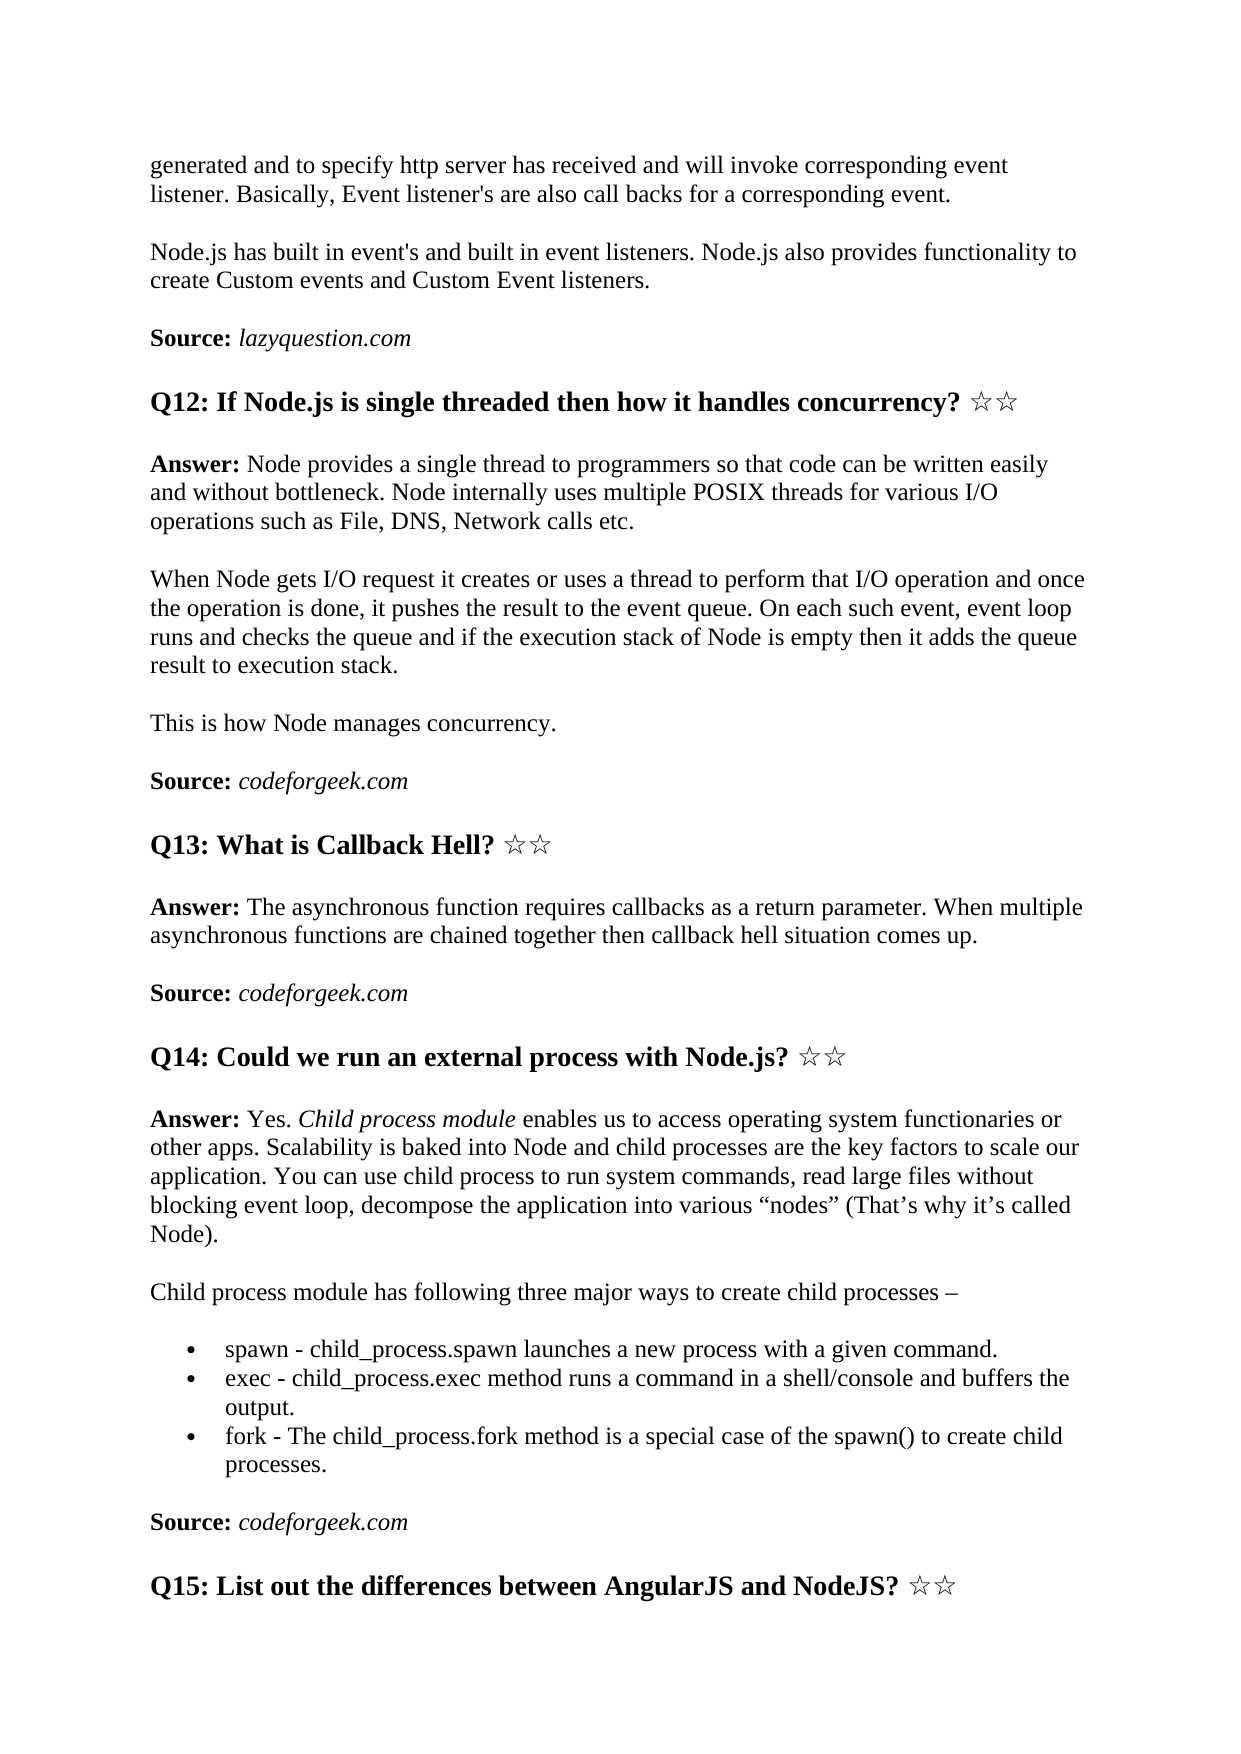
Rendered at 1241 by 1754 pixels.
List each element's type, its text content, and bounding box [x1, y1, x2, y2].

list spawn - child_process.spawn launches a new process with a given command. [187, 1334, 1090, 1363]
list fork - The child_process.fork method is a special case of the spawn() to create child processes. [187, 1421, 1090, 1478]
text Source: lazyquestion.com [150, 323, 1090, 352]
text Answer: Node provides a single thread to programmers so that code can be written easily and without bottleneck. Node internally uses multiple POSIX threads for various I/O operations such as File, DNS, Network calls etc. [150, 449, 1090, 535]
text Q12: If Node.js is single threaded then how it handles concurrency? ☆☆ [150, 381, 1090, 419]
text Child process module has following three major ways to create child processes – [150, 1277, 1090, 1305]
text Q14: Could we run an external process with Node.js? ☆☆ [150, 1036, 1090, 1074]
list exec - child_process.exec method runs a command in a shell/console and buffers the output. [187, 1363, 1090, 1421]
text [150, 150, 1090, 207]
text Source: codeforgeek.com [150, 766, 1090, 795]
text Node.js has built in event's and built in event listeners. Node.js also provides functionality to create Custom events and Custom Event listeners. [150, 237, 1090, 294]
text When Node gets I/O request it creates or uses a thread to perform that I/O operation and once the operation is done, it pushes the result to the event queue. On each such event, event loop runs and checks the queue and if the execution stack of Node is empty then it adds the queue result to execution stack. [150, 564, 1090, 679]
text Q15: List out the differences between AngularJS and NodeJS? ☆☆ [150, 1565, 1090, 1604]
text Q13: What is Callback Hell? ☆☆ [150, 824, 1090, 862]
text Answer: Yes. Child process module enables us to access operating system functionaries or other apps. Scalability is baked into Node and child processes are the key factors to scale our application. You can use child process to run system commands, read large files without blocking event loop, decompose the application into various “nodes” (That’s why it’s called Node). [150, 1104, 1090, 1247]
text Source: codeforgeek.com [150, 978, 1090, 1007]
text Answer: The asynchronous function requires callbacks as a return parameter. When multiple asynchronous functions are chained together then callback hell situation comes up. [150, 892, 1090, 949]
text This is how Node manages concurrency. [150, 708, 1090, 737]
text Source: codeforgeek.com [150, 1507, 1090, 1536]
